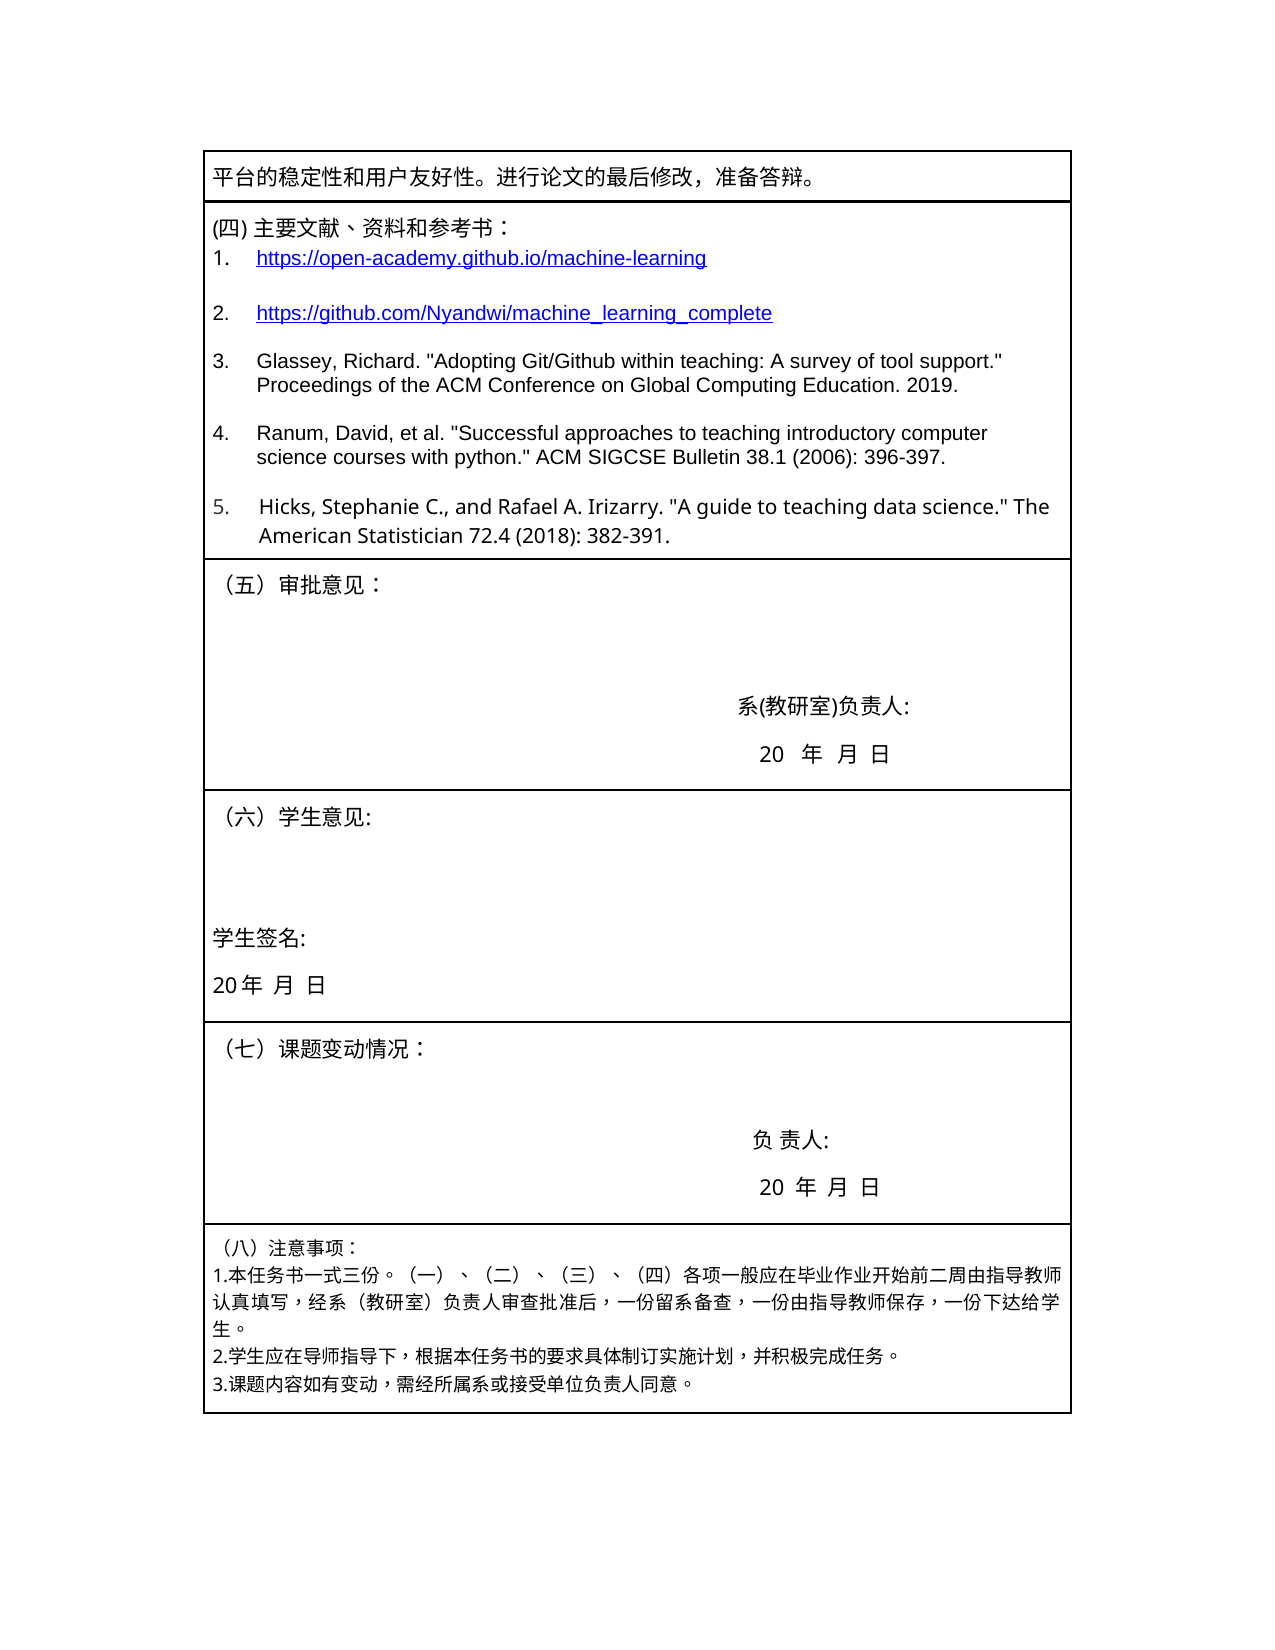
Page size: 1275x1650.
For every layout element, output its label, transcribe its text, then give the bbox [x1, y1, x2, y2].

table_cell （八）注意事项： 1.本任务书一式三份。（一）、（二）、（三）、（四）各项一般应在毕业作业开始前二周由指导教师认真填写，经系（教研室）负责人审查批准后，一份留系备查，一份由指导教师保存，一份下达给学生。 2.学生应在导师指导下，根据本任务书的要求具体制订实施计划，并积极完成任务。 3.课题内容如有变动，需经所属系或接受单位负责人同意。 [205, 1225, 1070, 1412]
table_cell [205, 152, 1070, 200]
table_cell （五）审批意见： 系(教研室)负责人: 20 年 月 日 [205, 560, 1070, 789]
table_cell (四) 主要文献、资料和参考书： https://open-academy.github.io/machine-learning https://github.com/Nyandwi/machine_learning_complete Glassey, Richard. "Adopting Git/Github within teaching: A survey of tool support." Proceedings of the ACM Conference on Global Computing Education. 2019. Ranum, David, et al. "Successful approaches to teaching introductory computer science courses with python." ACM SIGCSE Bulletin 38.1 (2006): 396-397. Hicks, Stephanie C., and Rafael A. Irizarry. "A guide to teaching data science." The American Statistician 72.4 (2018): 382-391. [205, 203, 1070, 558]
table_cell （六）学生意见: 学生签名: 20年 月 日 [205, 791, 1070, 1021]
table_cell （七）课题变动情况： 负 责人: 20 年 月 日 [205, 1023, 1070, 1223]
